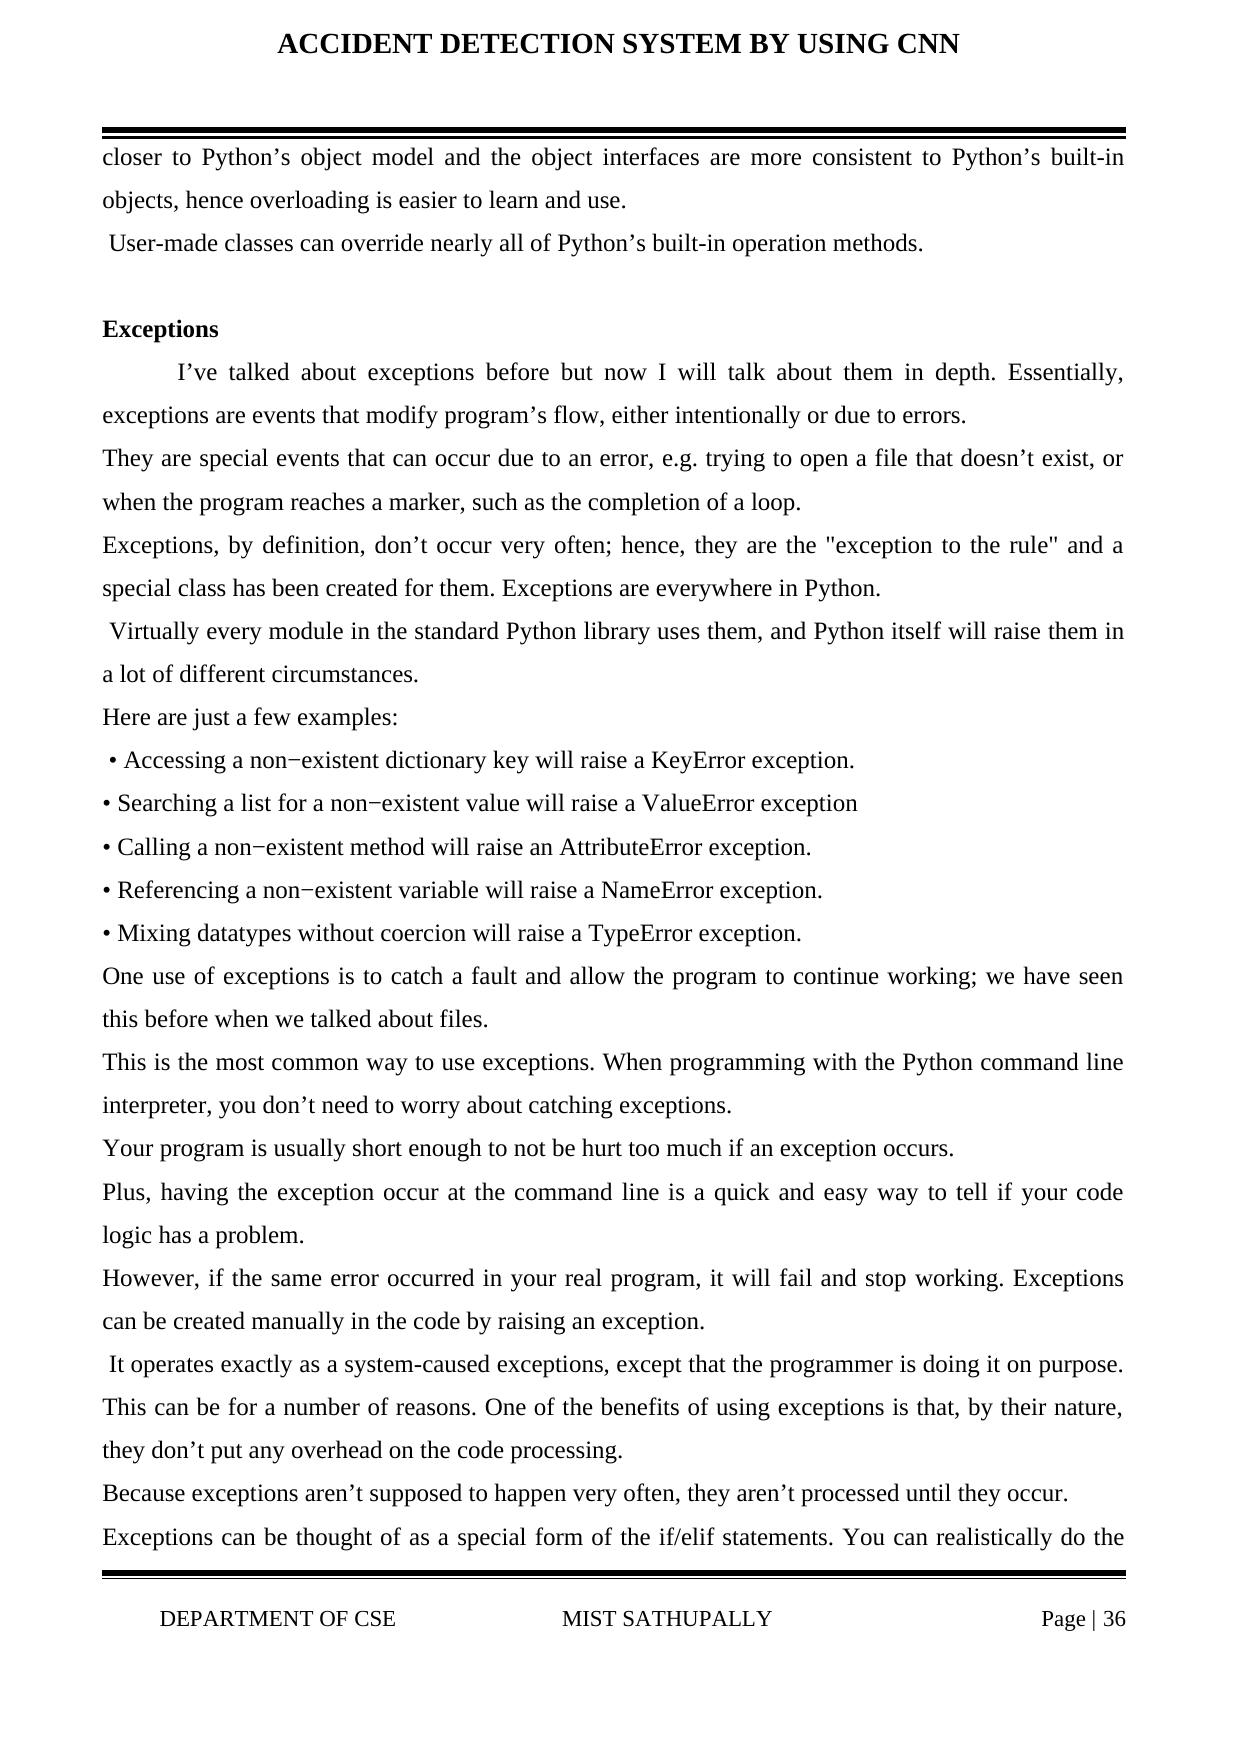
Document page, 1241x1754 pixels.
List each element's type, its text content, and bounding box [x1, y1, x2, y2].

text Exceptions [102, 314, 1126, 343]
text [102, 142, 1126, 213]
text Plus, having the exception occur at the command line is a quick and easy way to tell if your code logic has a problem. [102, 1177, 1126, 1248]
text • Calling a non−existent method will raise an AttributeError exception. [102, 832, 1126, 860]
text User-made classes can override nearly all of Python’s built-in operation methods. [102, 228, 1126, 257]
text However, if the same error occurred in your real program, it will fail and stop working. Exceptions can be created manually in the code by raising an exception. [102, 1263, 1126, 1335]
text It operates exactly as a system-caused exceptions, except that the programmer is doing it on purpose. This can be for a number of reasons. One of the benefits of using exceptions is that, by their nature, they don’t put any overhead on the code processing. [102, 1349, 1126, 1464]
text Here are just a few examples: [102, 702, 1126, 731]
text • Accessing a non−existent dictionary key will raise a KeyError exception. [102, 745, 1126, 774]
text • Mixing datatypes without coercion will raise a TypeError exception. [102, 918, 1126, 947]
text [102, 1522, 1126, 1550]
text Exceptions, by definition, don’t occur very often; hence, they are the "exception to the rule" and a special class has been created for them. Exceptions are everywhere in Python. [102, 530, 1126, 602]
text They are special events that can occur due to an error, e.g. trying to open a file that doesn’t exist, or when the program reaches a marker, such as the completion of a loop. [102, 443, 1126, 515]
text This is the most common way to use exceptions. When programming with the Python command line interpreter, you don’t need to worry about catching exceptions. [102, 1047, 1126, 1119]
text One use of exceptions is to catch a fault and allow the program to continue working; we have seen this before when we talked about files. [102, 961, 1126, 1033]
text • Searching a list for a non−existent value will raise a ValueError exception [102, 788, 1126, 817]
text I’ve talked about exceptions before but now I will talk about them in depth. Essentially, exceptions are events that modify program’s flow, either intentionally or due to errors. [102, 357, 1126, 429]
text Your program is usually short enough to not be hurt too much if an exception occurs. [102, 1133, 1126, 1162]
text • Referencing a non−existent variable will raise a NameError exception. [102, 875, 1126, 903]
text Because exceptions aren’t supposed to happen very often, they aren’t processed until they occur. [102, 1478, 1126, 1507]
text Virtually every module in the standard Python library uses them, and Python itself will raise them in a lot of different circumstances. [102, 616, 1126, 688]
